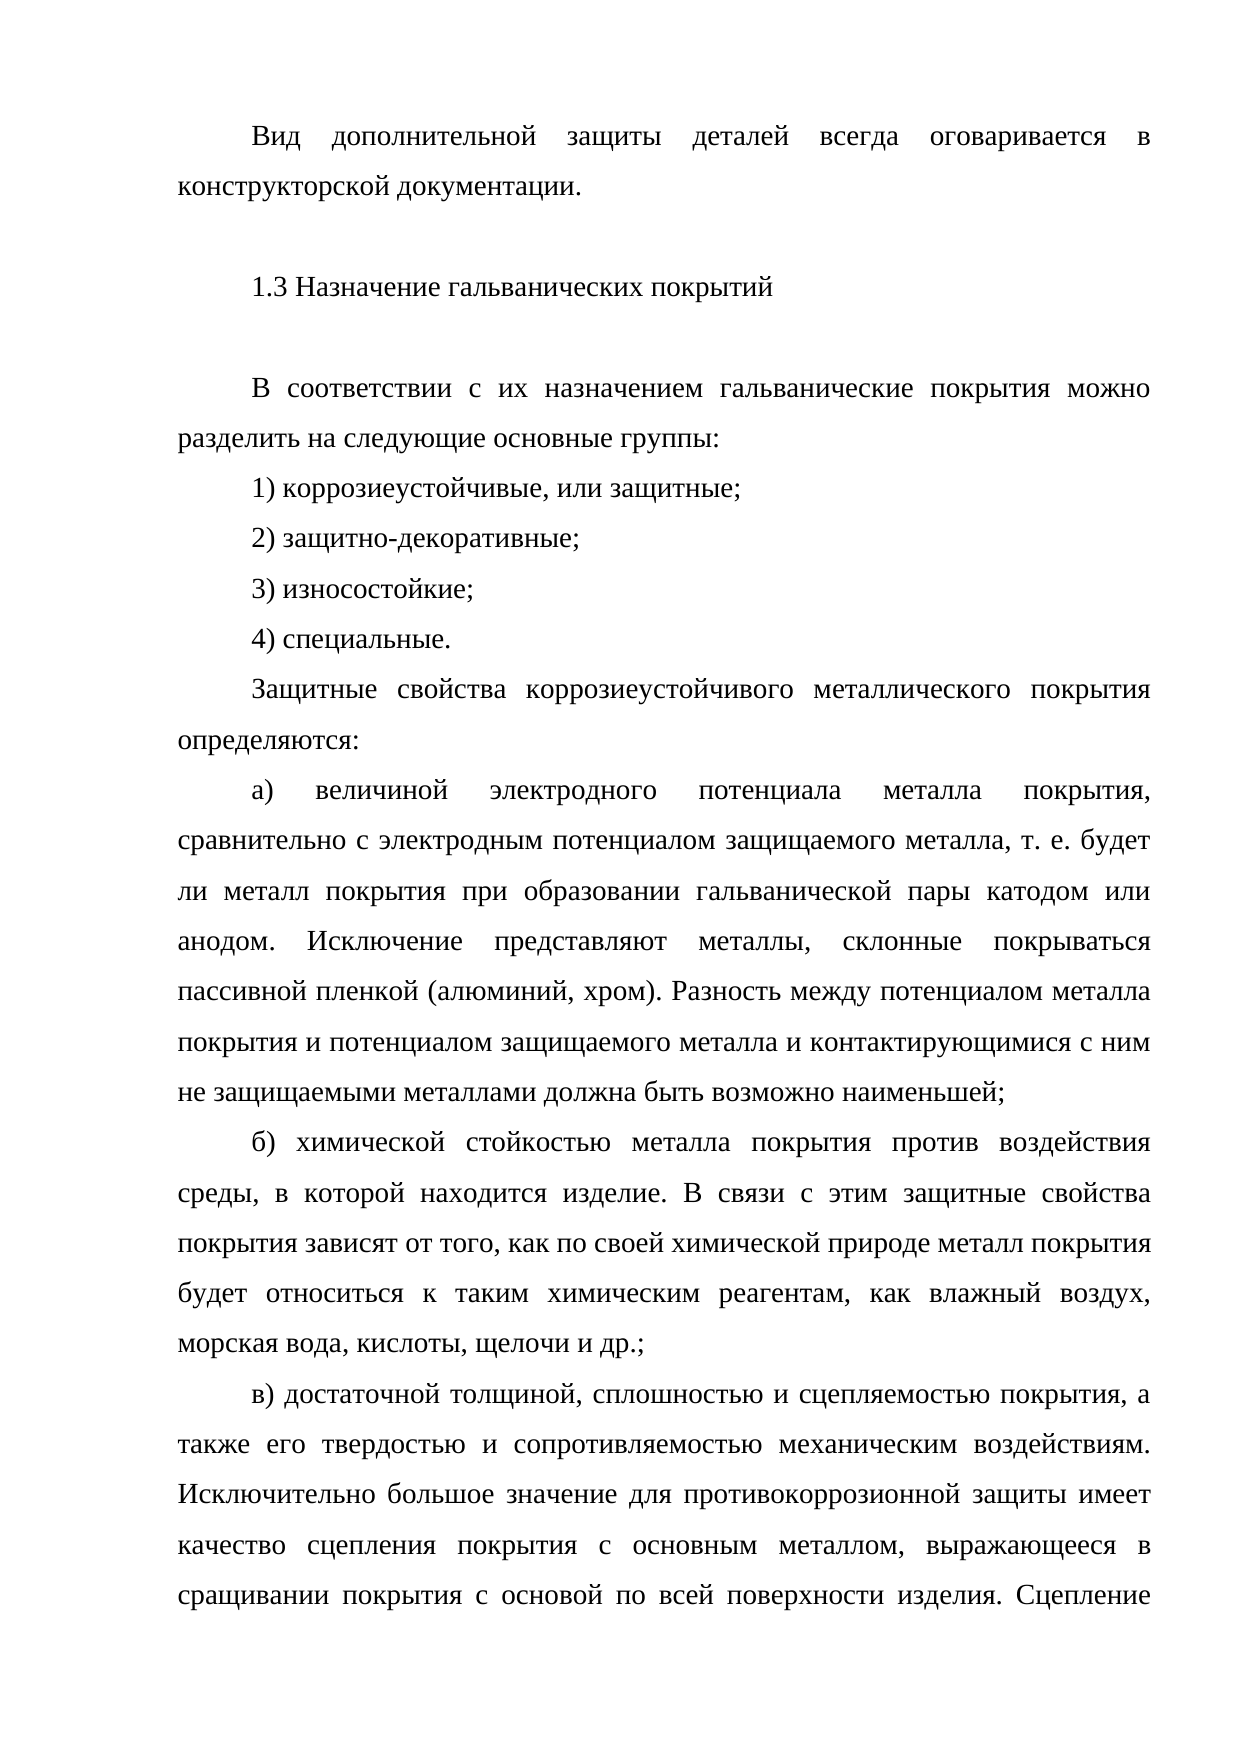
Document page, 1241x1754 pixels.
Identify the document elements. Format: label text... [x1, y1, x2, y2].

text 1.3 Назначение гальванических покрытий [177, 269, 1152, 303]
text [177, 1376, 1152, 1611]
text Вид дополнительной защиты деталей всегда оговаривается в конструкторской документации. [177, 118, 1152, 202]
text 4) специальные. [177, 621, 1152, 655]
text а) величиной электродного потенциала металла покрытия, сравнительно с электродным потенциалом защищаемого металла, т. е. будет ли металл покрытия при образовании гальванической пары катодом или анодом. Исключение представляют металлы, склонные покрываться пассивной пленкой (алюминий, хром). Разность между потенциалом металла покрытия и потенциалом защищаемого металла и контактирующимися с ним не защищаемыми металлами должна быть возможно наименьшей; [177, 772, 1152, 1108]
text Защитные свойства коррозиеустойчивого металлического покрытия определяются: [177, 672, 1152, 755]
text 3) износостойкие; [177, 571, 1152, 604]
text В соответствии с их назначением гальванические покрытия можно разделить на следующие основные группы: [177, 370, 1152, 453]
text 2) защитно-декоративные; [177, 521, 1152, 554]
text 1) коррозиеустойчивые, или защитные; [177, 470, 1152, 504]
text б) химической стойкостью металла покрытия против воздействия среды, в которой находится изделие. В связи с этим защитные свойства покрытия зависят от того, как по своей химической природе металл покрытия будет относиться к таким химическим реагентам, как влажный воздух, морская вода, кислоты, щелочи и др.; [177, 1124, 1152, 1359]
